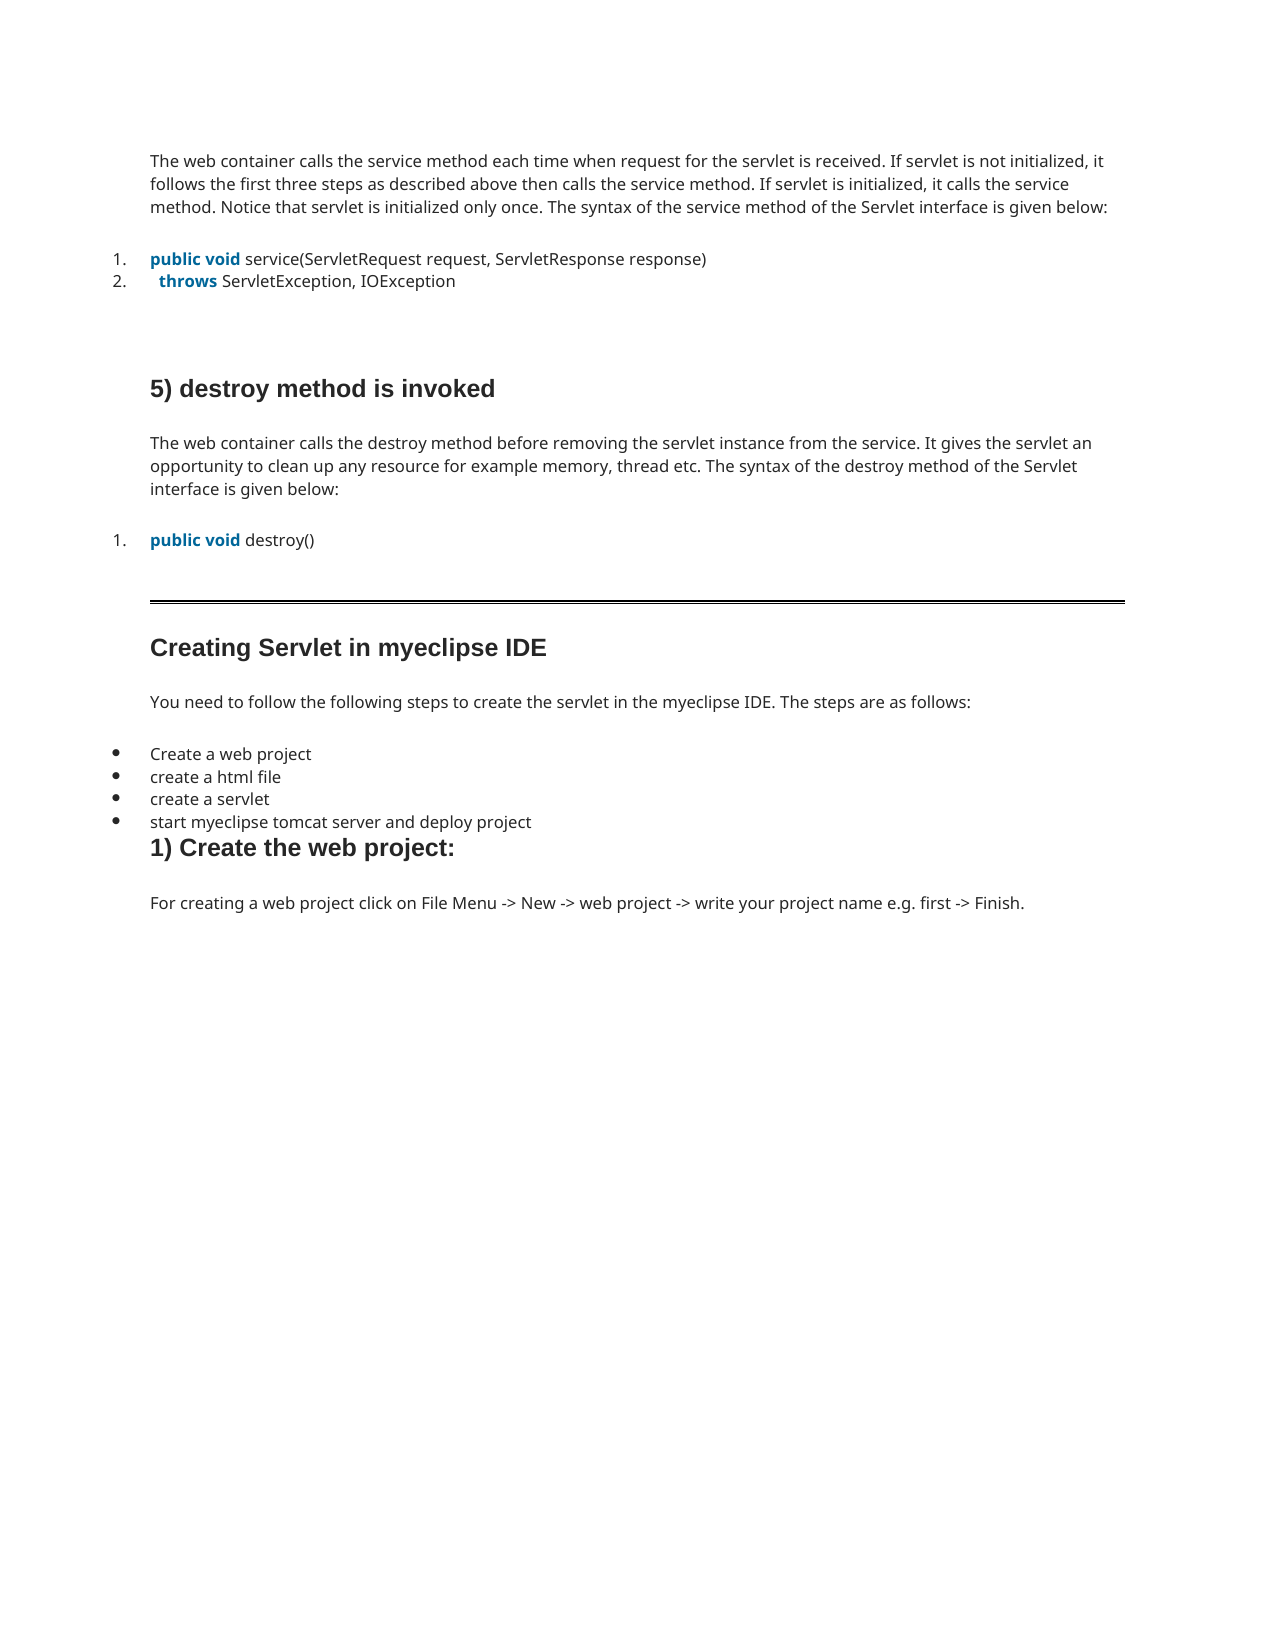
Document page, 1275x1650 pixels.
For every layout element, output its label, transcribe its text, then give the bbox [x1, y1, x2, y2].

text The web container calls the destroy method before removing the servlet instance from the service. It gives the servlet an opportunity to clean up any resource for example memory, thread etc. The syntax of the destroy method of the Servlet interface is given below: [150, 432, 1125, 500]
text 5) destroy method is invoked [150, 374, 1125, 402]
text 1) Create the web project: [150, 833, 1125, 862]
list start myeclipse tomcat server and deploy project [112, 811, 1125, 833]
text For creating a web project click on File Menu -> New -> web project -> write your project name e.g. first -> Finish. [150, 891, 1125, 914]
list public void service(ServletRequest request, ServletResponse response) [112, 247, 1125, 270]
text The web container calls the service method each time when request for the servlet is received. If servlet is not initialized, it follows the first three steps as described above then calls the service method. If servlet is initialized, it calls the service method. Notice that servlet is initialized only once. The syntax of the service method of the Servlet interface is given below: [150, 150, 1125, 218]
text Creating Servlet in myeclipse IDE [150, 633, 1125, 661]
list public void destroy() [112, 529, 1125, 552]
text You need to follow the following steps to create the servlet in the myeclipse IDE. The steps are as follows: [150, 691, 1125, 713]
list create a html file [112, 765, 1125, 788]
list Create a web project [112, 742, 1125, 765]
list create a servlet [112, 788, 1125, 811]
list throws ServletException, IOException [112, 270, 1125, 293]
